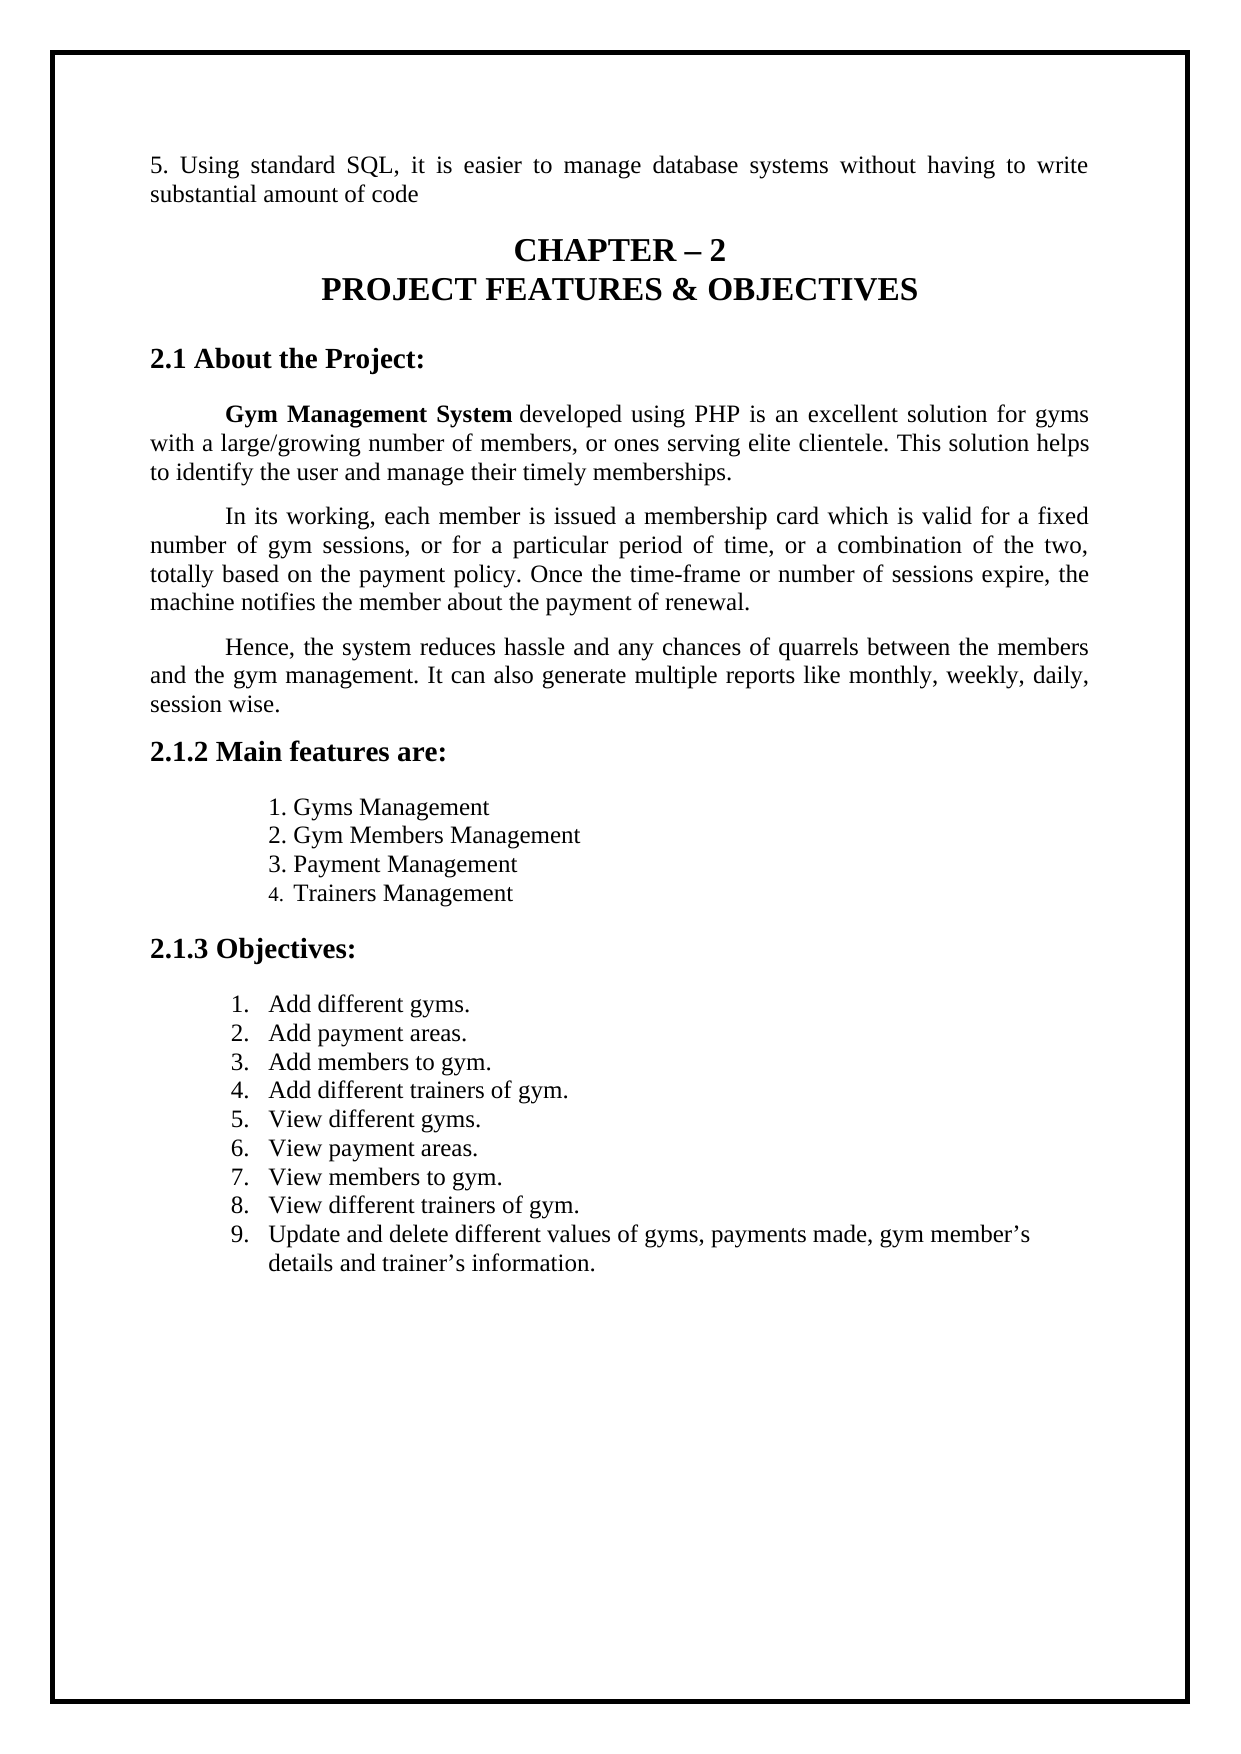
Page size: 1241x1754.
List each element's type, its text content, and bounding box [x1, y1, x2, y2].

text 2.1.2 Main features are: [150, 734, 1090, 767]
text CHAPTER – 2 [150, 230, 1089, 269]
list Add different trainers of gym. [231, 1075, 1090, 1104]
list View members to gym. [231, 1162, 1090, 1190]
text Hence, the system reduces hassle and any chances of quarrels between the members and the gym management. It can also generate multiple reports like monthly, weekly, daily, session wise. [150, 632, 1090, 718]
list Add members to gym. [231, 1047, 1090, 1075]
list View payment areas. [231, 1133, 1090, 1162]
list Payment Management [268, 849, 1090, 878]
text Gym Management System developed using PHP is an excellent solution for gyms with a large/growing number of members, or ones serving elite clientele. This solution helps to identify the user and manage their timely memberships. [150, 399, 1090, 486]
text 2.1.3 Objectives: [150, 931, 1090, 964]
text PROJECT FEATURES & OBJECTIVES [150, 269, 1089, 307]
list Trainers Management [268, 878, 1090, 907]
text In its working, each member is issued a membership card which is valid for a fixed number of gym sessions, or for a particular period of time, or a combination of the two, totally based on the payment policy. Once the time-frame or number of sessions expire, the machine notifies the member about the payment of renewal. [150, 501, 1090, 616]
list View different gyms. [231, 1104, 1090, 1133]
list Gyms Management [268, 792, 1090, 821]
list View different trainers of gym. [231, 1190, 1090, 1219]
list Add payment areas. [231, 1018, 1090, 1047]
list Add different gyms. [231, 989, 1090, 1018]
text 2.1 About the Project: [150, 341, 1090, 374]
list Update and delete different values of gyms, payments made, gym member’s details and trainer’s information. [231, 1219, 1090, 1277]
list Gym Members Management [268, 821, 1090, 849]
text 5. Using standard SQL, it is easier to manage database systems without having to write substantial amount of code [150, 150, 1090, 207]
